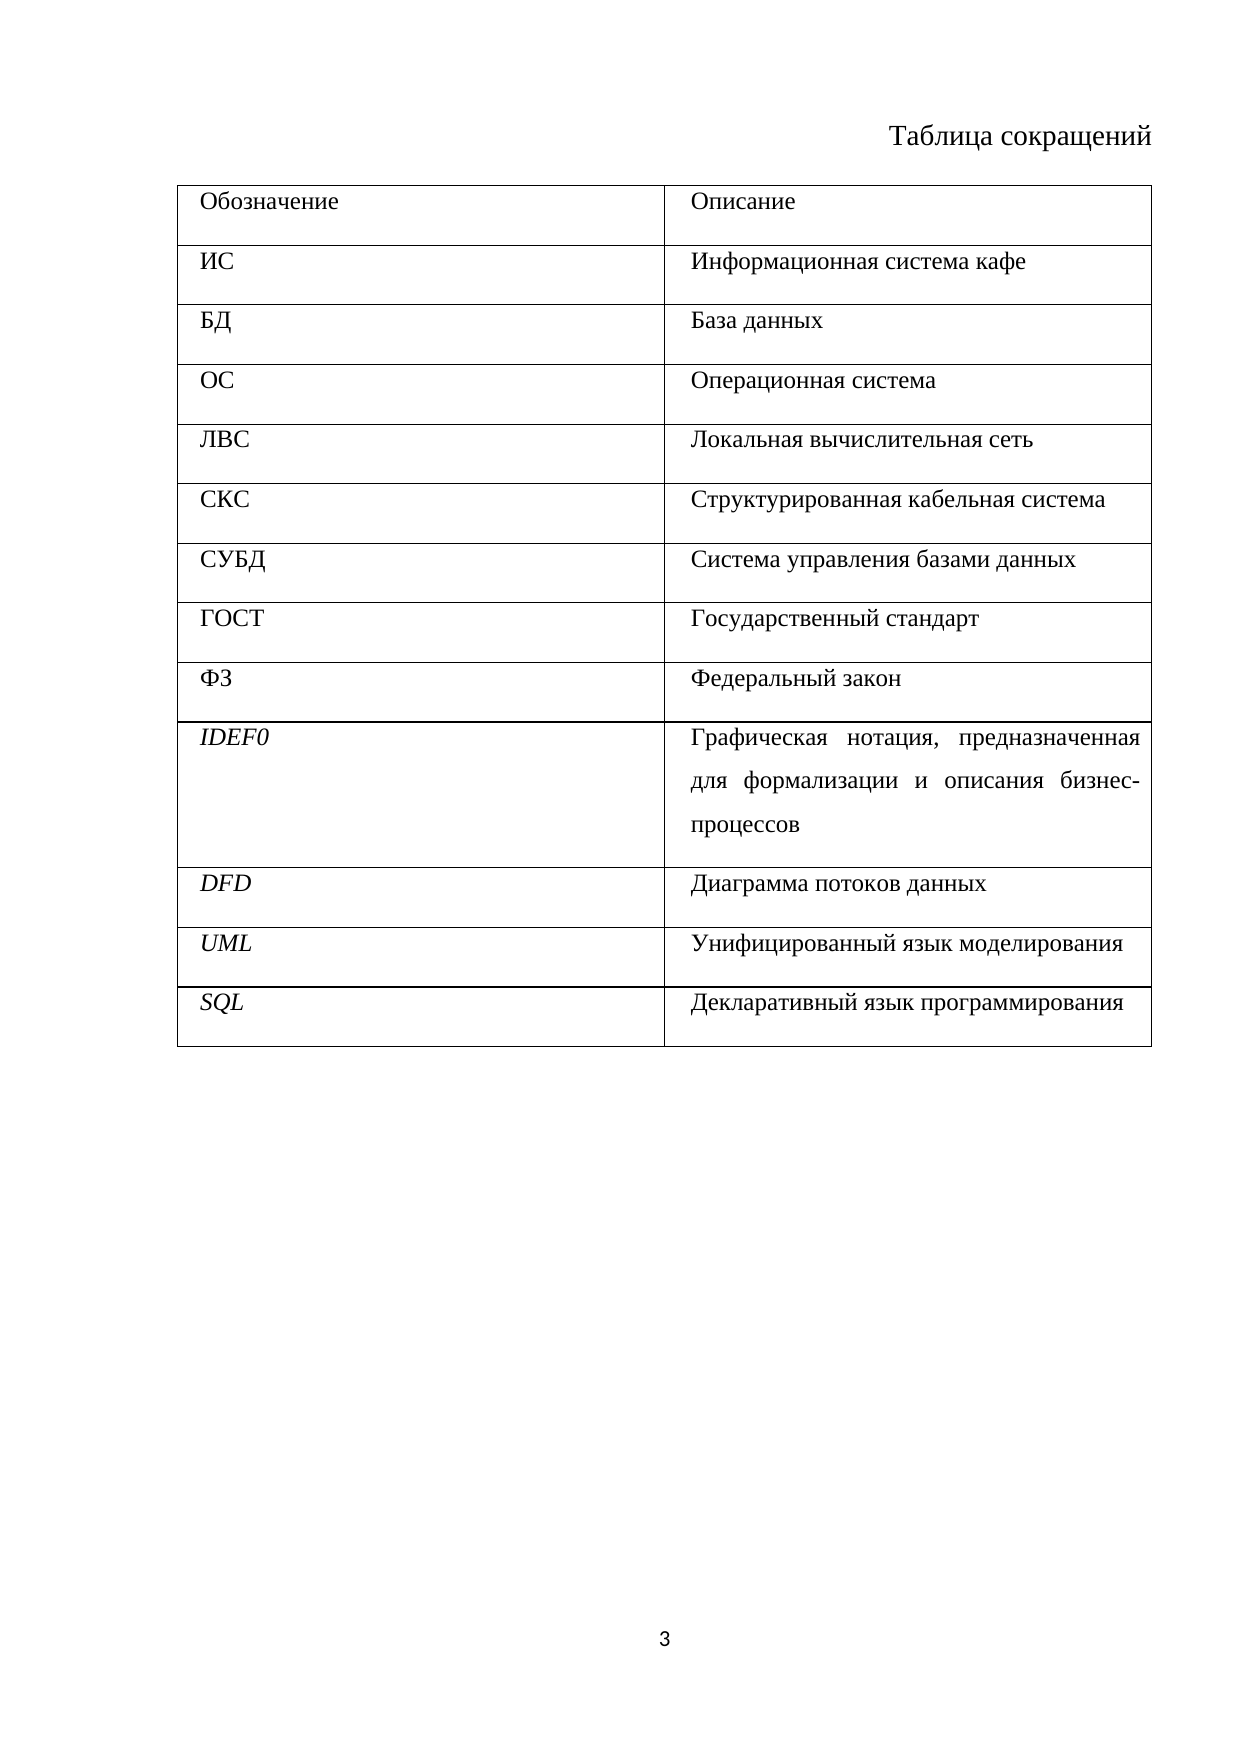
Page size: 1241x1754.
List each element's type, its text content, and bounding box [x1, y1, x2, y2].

table_cell DFD [178, 868, 664, 927]
table_cell Система управления базами данных [665, 544, 1151, 602]
table_cell СУБД [178, 544, 664, 602]
table_cell ЛВС [178, 425, 664, 483]
table_cell Унифицированный язык моделирования [665, 928, 1151, 986]
table_cell СКС [178, 484, 664, 543]
table_cell UML [178, 928, 664, 986]
table_cell Информационная система кафе [665, 246, 1151, 304]
table_header Обозначение [178, 186, 664, 245]
table_cell Локальная вычислительная сеть [665, 425, 1151, 483]
text Таблица сокращений [177, 118, 1152, 152]
table_cell Декларативный язык программирования [665, 988, 1151, 1046]
table_cell IDEF0 [178, 723, 664, 867]
table_cell ИС [178, 246, 664, 304]
table_cell БД [178, 305, 664, 364]
table_cell Графическая нотация, предназначенная для формализации и описания бизнес-процессов [665, 723, 1151, 867]
table_cell База данных [665, 305, 1151, 364]
table_cell Структурированная кабельная система [665, 484, 1151, 543]
table_cell Диаграмма потоков данных [665, 868, 1151, 927]
table_cell ГОСТ [178, 603, 664, 662]
table_cell Федеральный закон [665, 663, 1151, 721]
table_cell ФЗ [178, 663, 664, 721]
table_cell SQL [178, 988, 664, 1046]
table_header Описание [665, 186, 1151, 245]
table_cell Операционная система [665, 365, 1151, 423]
table_cell Государственный стандарт [665, 603, 1151, 662]
table_cell ОС [178, 365, 664, 423]
